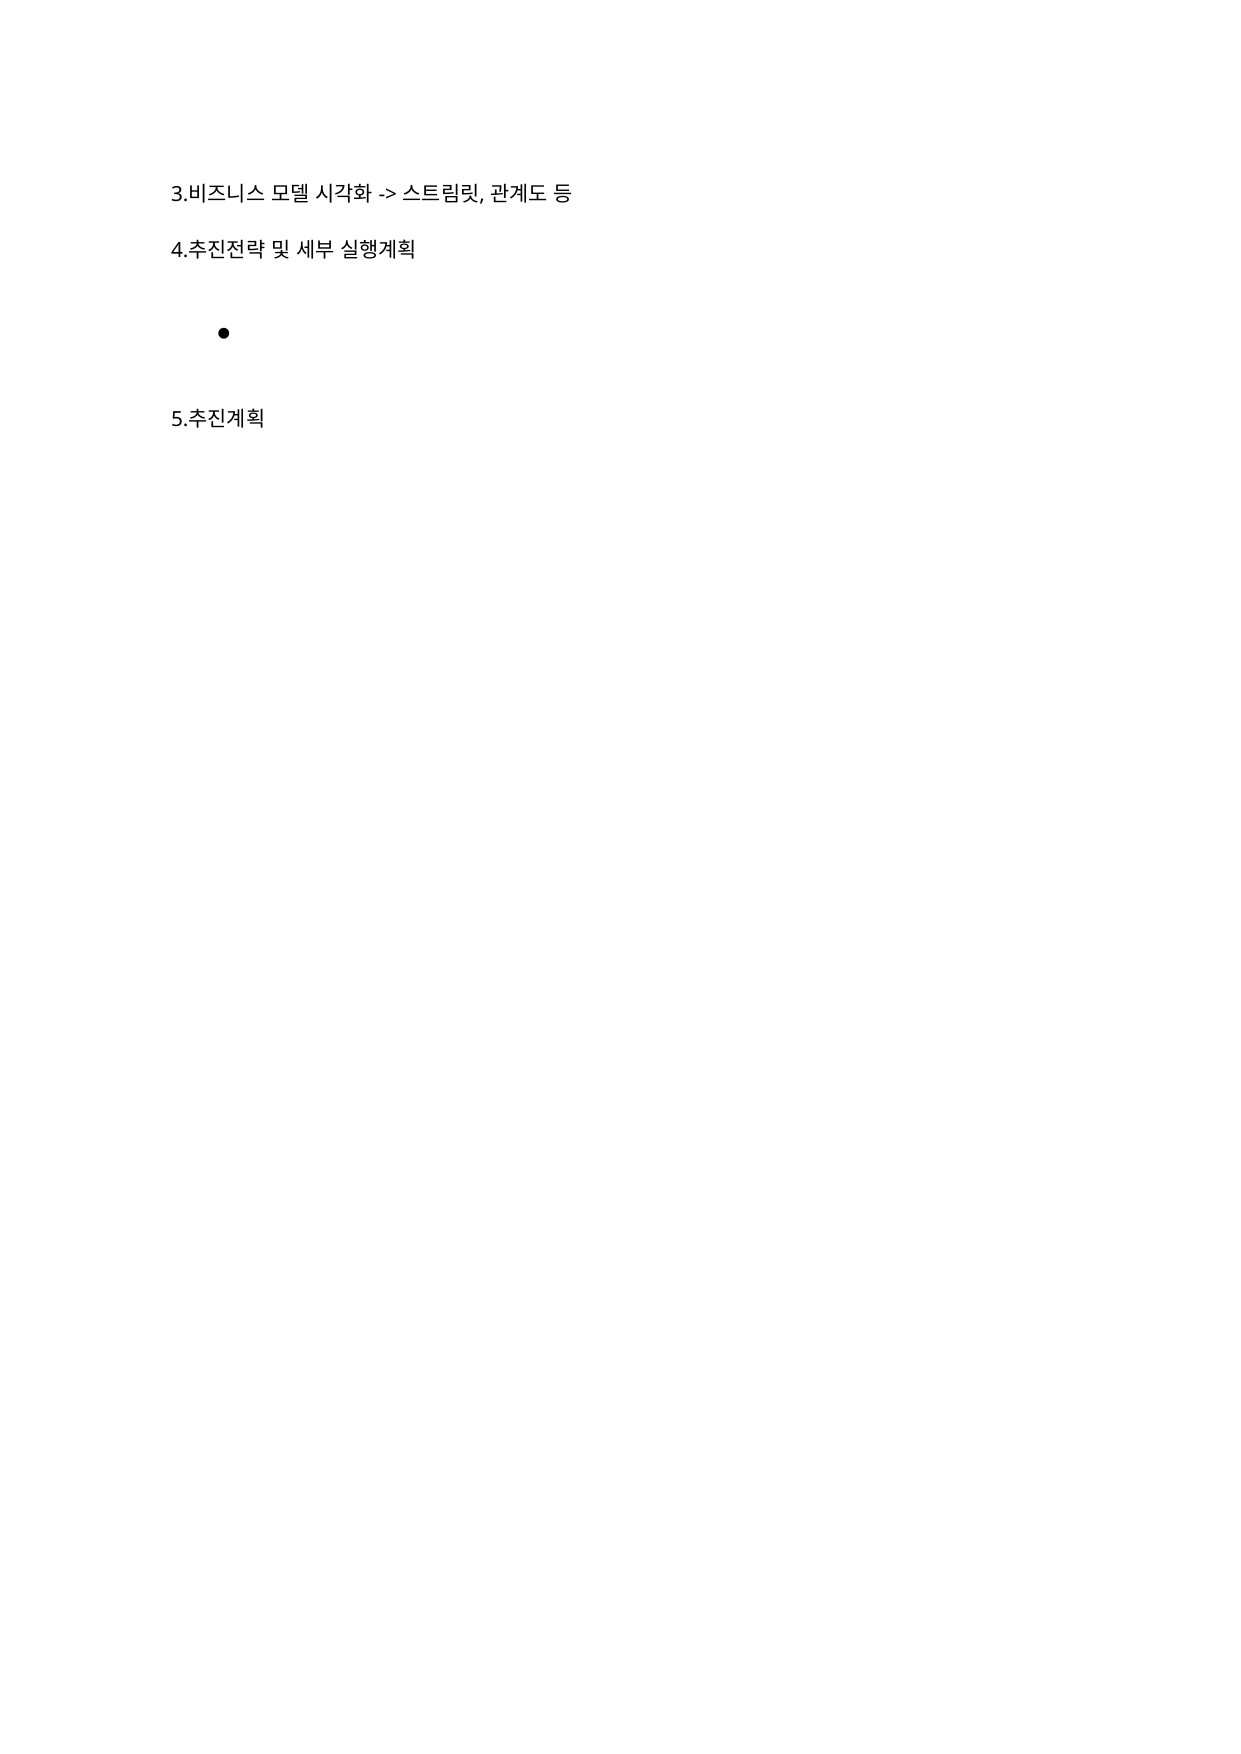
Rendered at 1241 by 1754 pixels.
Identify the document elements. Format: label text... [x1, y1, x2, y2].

text 3.비즈니스 모델 시각화 -> 스트림릿, 관계도 등 [150, 177, 1090, 207]
text 5.추진계획 [150, 403, 1090, 433]
text 4.추진전략 및 세부 실행계획 [150, 233, 1090, 263]
